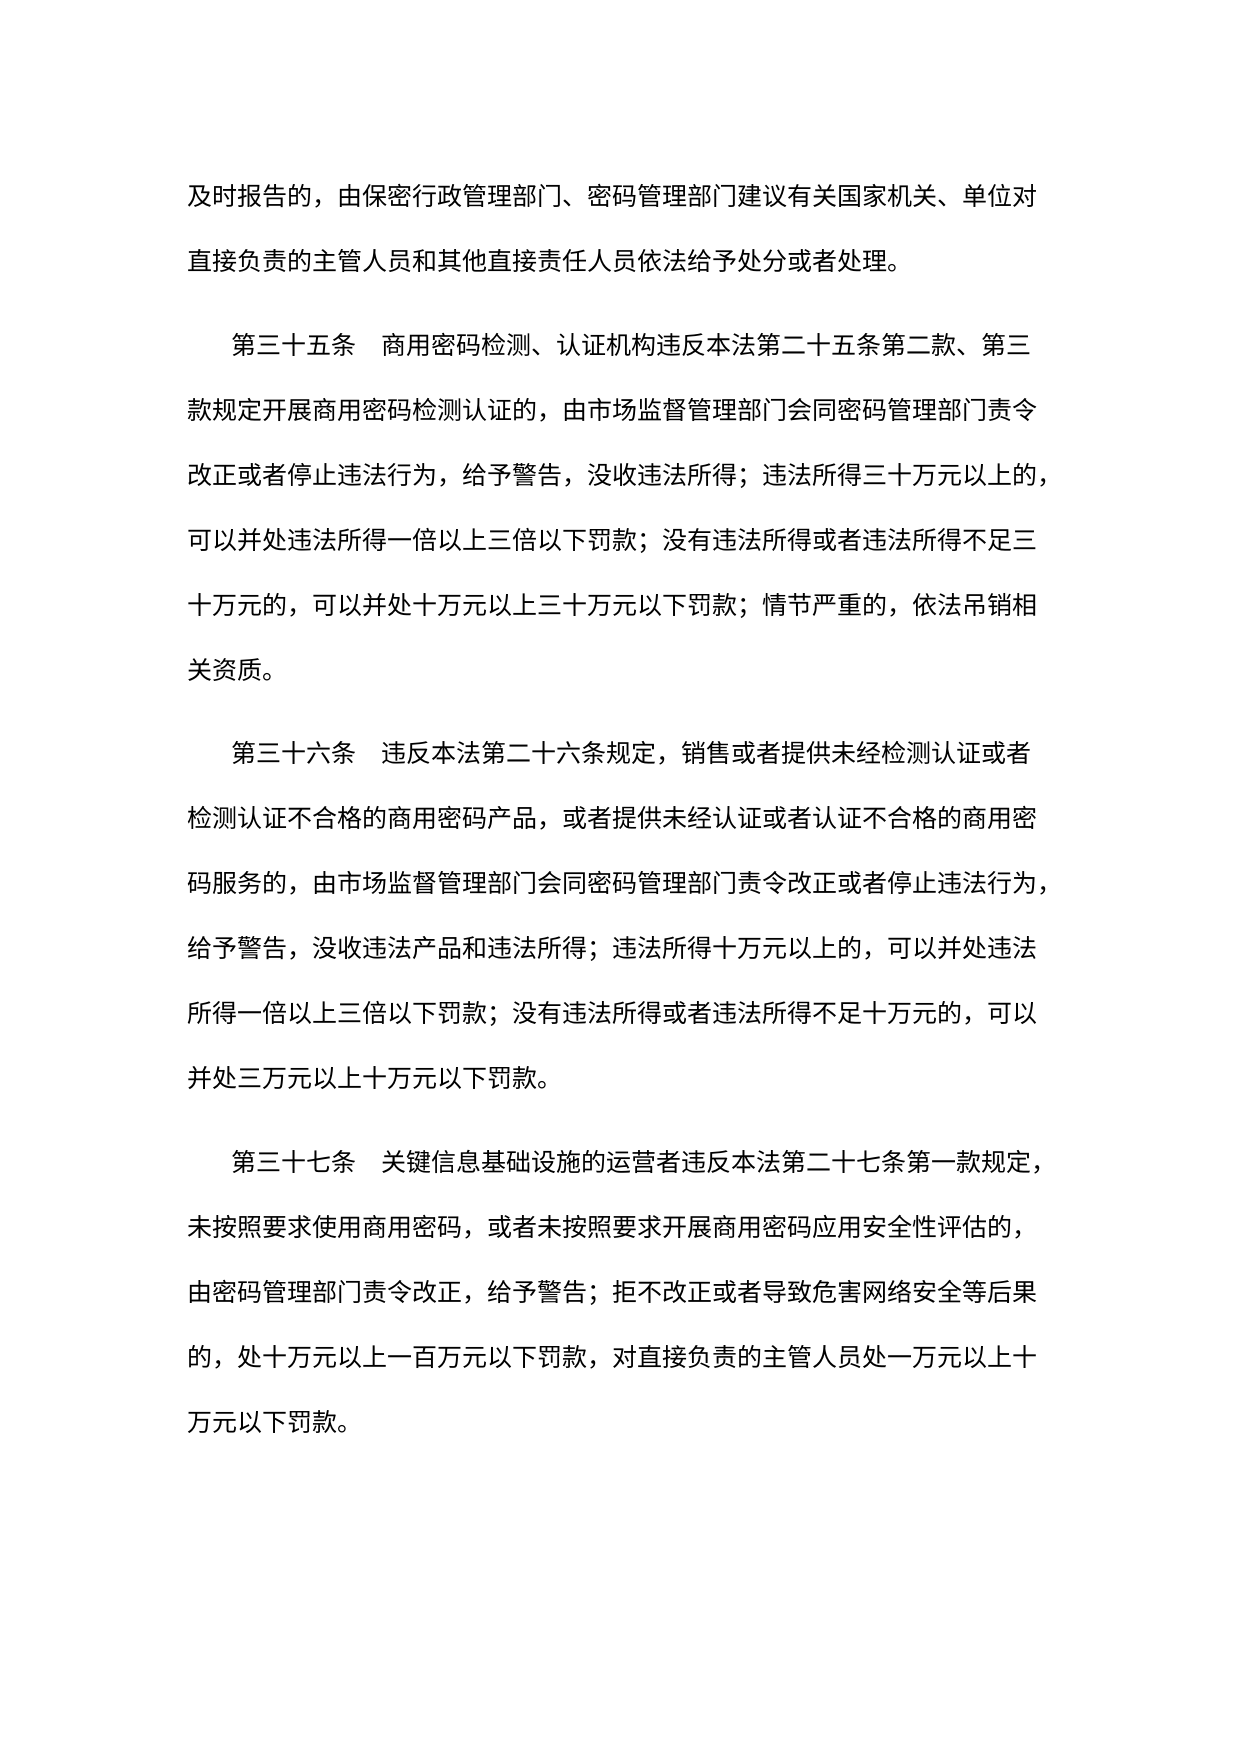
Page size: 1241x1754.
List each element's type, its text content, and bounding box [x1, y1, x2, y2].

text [187, 162, 1053, 292]
text 第三十六条 违反本法第二十六条规定，销售或者提供未经检测认证或者检测认证不合格的商用密码产品，或者提供未经认证或者认证不合格的商用密码服务的，由市场监督管理部门会同密码管理部门责令改正或者停止违法行为，给予警告，没收违法产品和违法所得；违法所得十万元以上的，可以并处违法所得一倍以上三倍以下罚款；没有违法所得或者违法所得不足十万元的，可以并处三万元以上十万元以下罚款。 [187, 719, 1053, 1109]
text 第三十七条 关键信息基础设施的运营者违反本法第二十七条第一款规定，未按照要求使用商用密码，或者未按照要求开展商用密码应用安全性评估的，由密码管理部门责令改正，给予警告；拒不改正或者导致危害网络安全等后果的，处十万元以上一百万元以下罚款，对直接负责的主管人员处一万元以上十万元以下罚款。 [187, 1128, 1053, 1453]
text 第三十五条 商用密码检测、认证机构违反本法第二十五条第二款、第三款规定开展商用密码检测认证的，由市场监督管理部门会同密码管理部门责令改正或者停止违法行为，给予警告，没收违法所得；违法所得三十万元以上的，可以并处违法所得一倍以上三倍以下罚款；没有违法所得或者违法所得不足三十万元的，可以并处十万元以上三十万元以下罚款；情节严重的，依法吊销相关资质。 [187, 311, 1053, 701]
